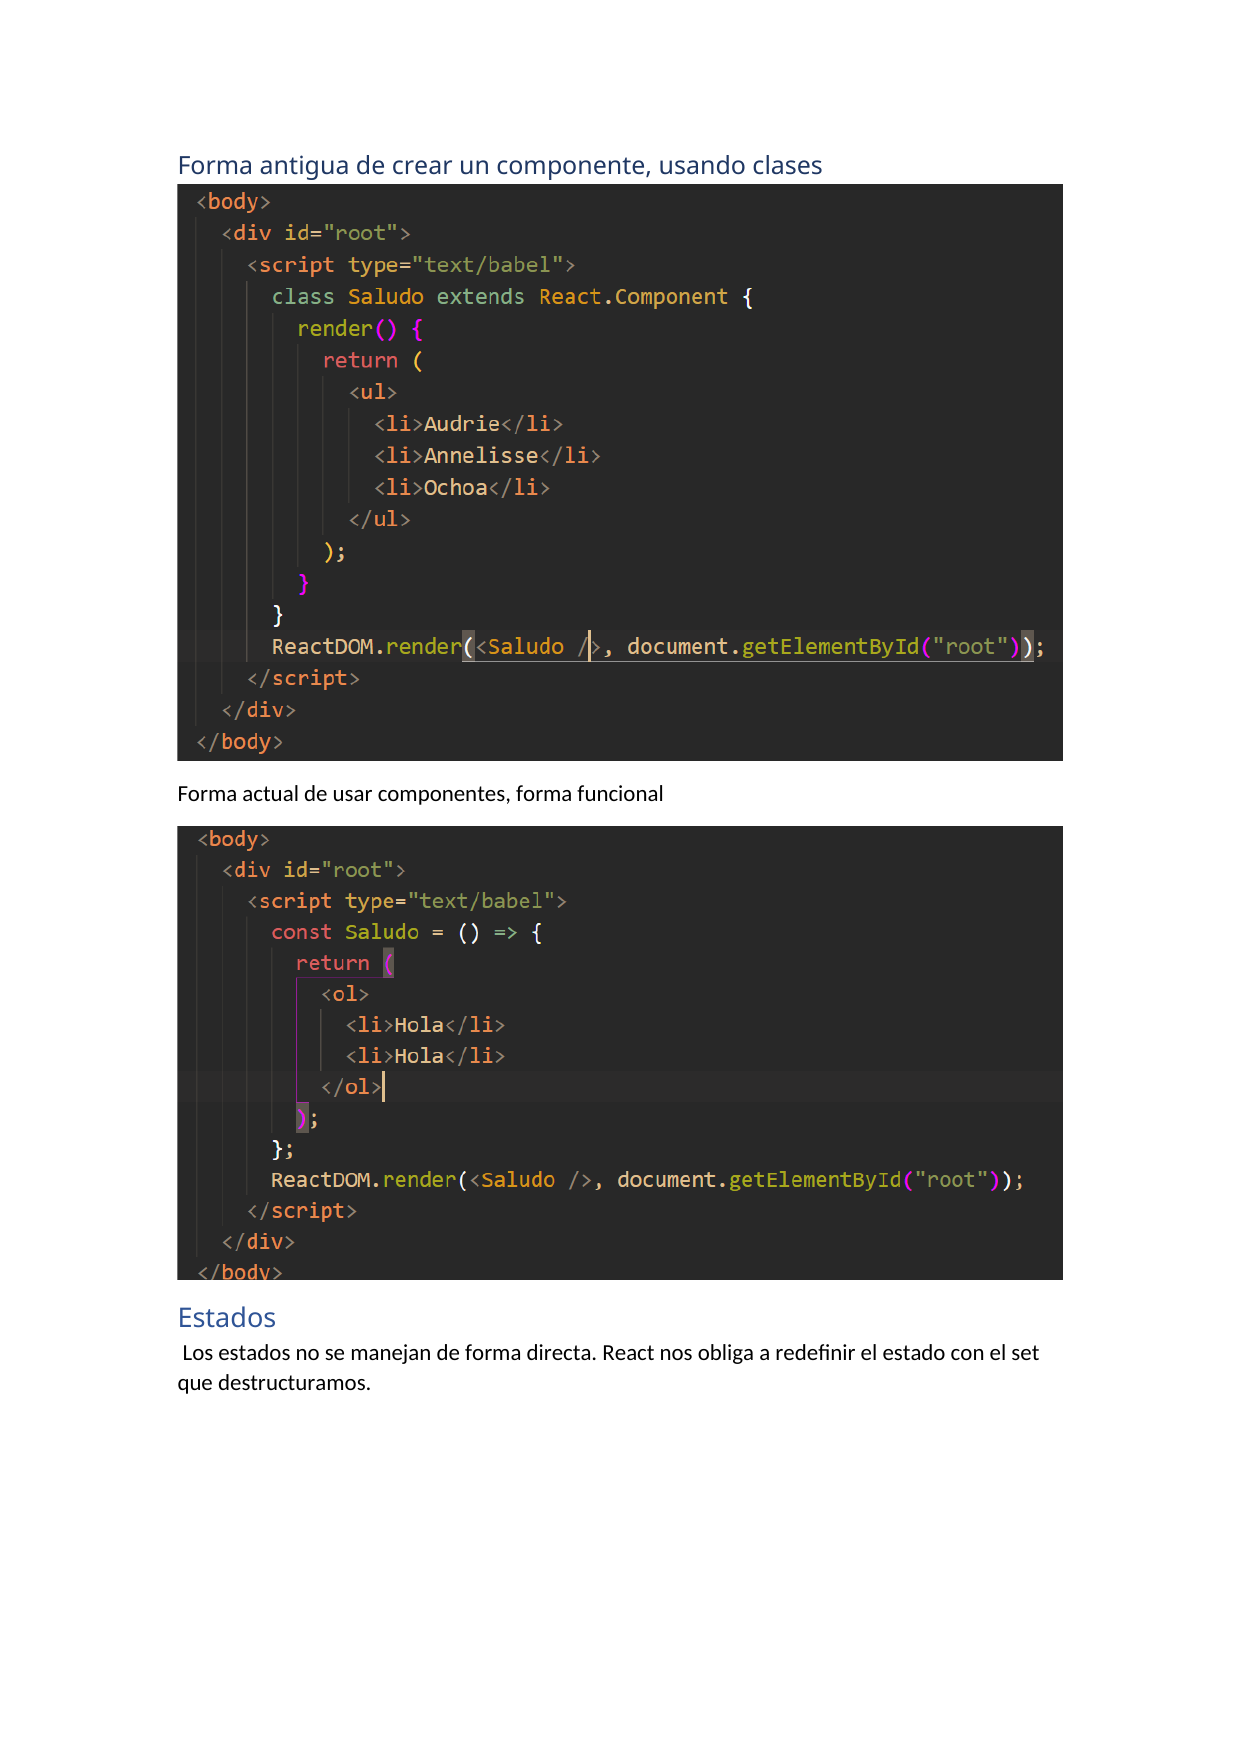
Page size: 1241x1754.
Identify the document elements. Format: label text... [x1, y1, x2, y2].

text Forma actual de usar componentes, forma funcional [177, 779, 1063, 807]
subtitle Forma antigua de crear un componente, usando clases [177, 148, 1063, 182]
picture [177, 184, 1063, 761]
subtitle Estados [177, 1298, 1063, 1335]
picture [177, 826, 1063, 1280]
text Los estados no se manejan de forma directa. React nos obliga a redefinir el estado con el set que destructuramos. [177, 1338, 1063, 1396]
